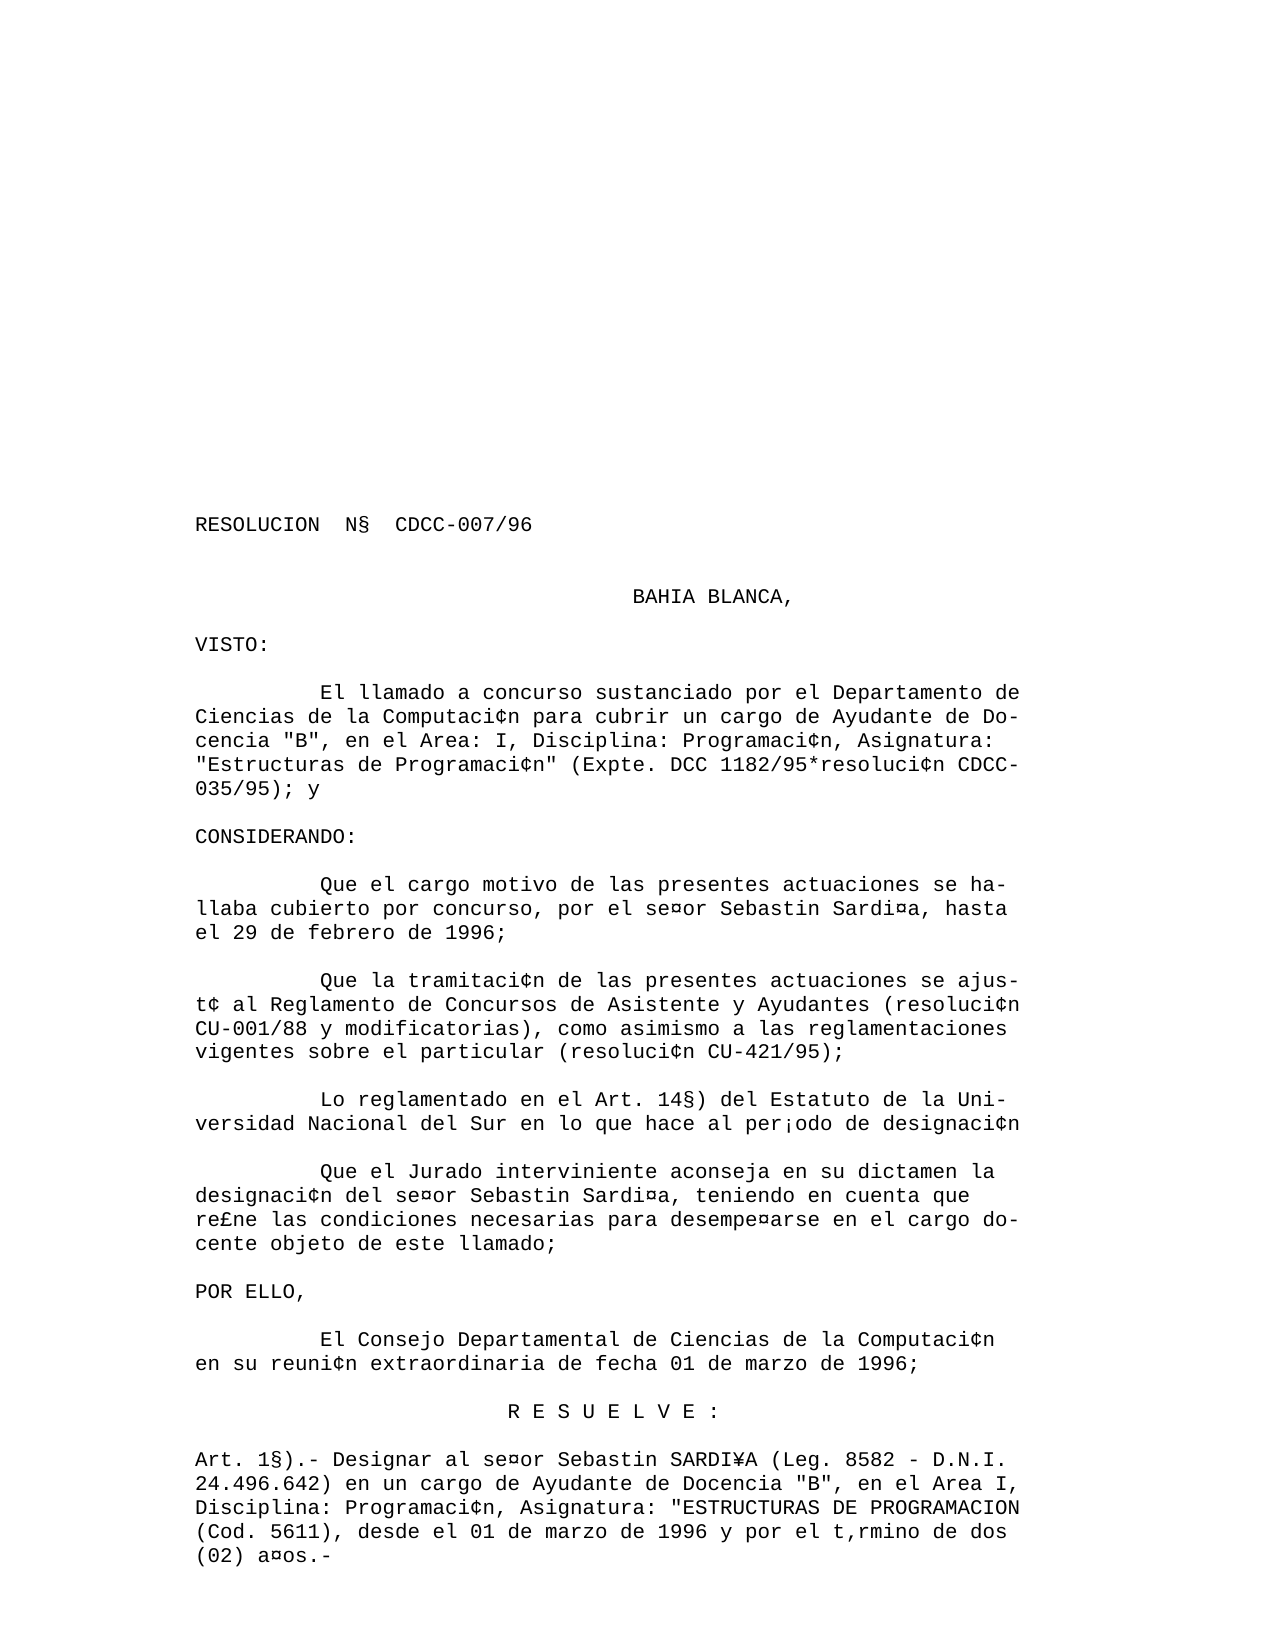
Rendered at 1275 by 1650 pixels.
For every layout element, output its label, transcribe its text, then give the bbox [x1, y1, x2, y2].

text BAHIA BLANCA, [195, 586, 1216, 610]
text 035/95); y [195, 778, 1216, 802]
text El llamado a concurso sustanciado por el Departamento de [195, 682, 1216, 706]
text Que la tramitaci¢n de las presentes actuaciones se ajus- [195, 969, 1216, 993]
text el 29 de febrero de 1996; [195, 922, 1216, 946]
text re£ne las condiciones necesarias para desempe¤arse en el cargo do- [195, 1209, 1216, 1233]
text Que el Jurado interviniente aconseja en su dictamen la [195, 1161, 1216, 1185]
text (Cod. 5611), desde el 01 de marzo de 1996 y por el t‚rmino de dos [195, 1521, 1216, 1544]
text designaci¢n del se¤or Sebastin Sardi¤a, teniendo en cuenta que [195, 1185, 1216, 1209]
text Que el cargo motivo de las presentes actuaciones se ha- [195, 874, 1216, 898]
text R E S U E L V E : [195, 1401, 1216, 1425]
text Art. 1§).- Designar al se¤or Sebastin SARDI¥A (Leg. 8582 - D.N.I. [195, 1449, 1216, 1473]
text VISTO: [195, 634, 1216, 658]
text en su reuni¢n extraordinaria de fecha 01 de marzo de 1996; [195, 1353, 1216, 1377]
text (02) a¤os.- [195, 1544, 1216, 1568]
text 24.496.642) en un cargo de Ayudante de Docencia "B", en el Area I, [195, 1473, 1216, 1497]
text Lo reglamentado en el Art. 14§) del Estatuto de la Uni- [195, 1089, 1216, 1113]
text cencia "B", en el Area: I, Disciplina: Programaci¢n, Asignatura: [195, 730, 1216, 754]
text POR ELLO, [195, 1281, 1216, 1305]
text Disciplina: Programaci¢n, Asignatura: "ESTRUCTURAS DE PROGRAMACION [195, 1497, 1216, 1521]
text vigentes sobre el particular (resoluci¢n CU-421/95); [195, 1041, 1216, 1065]
text Ciencias de la Computaci¢n para cubrir un cargo de Ayudante de Do- [195, 706, 1216, 730]
text cente objeto de este llamado; [195, 1233, 1216, 1257]
text El Consejo Departamental de Ciencias de la Computaci¢n [195, 1329, 1216, 1353]
text versidad Nacional del Sur en lo que hace al per¡odo de designaci¢n [195, 1113, 1216, 1137]
text llaba cubierto por concurso, por el se¤or Sebastin Sardi¤a, hasta [195, 898, 1216, 922]
text CU-001/88 y modificatorias), como asimismo a las reglamentaciones [195, 1017, 1216, 1041]
text t¢ al Reglamento de Concursos de Asistente y Ayudantes (resoluci¢n [195, 993, 1216, 1017]
text RESOLUCION N§ CDCC-007/96 [195, 514, 1216, 538]
text CONSIDERANDO: [195, 826, 1216, 850]
text "Estructuras de Programaci¢n" (Expte. DCC 1182/95*resoluci¢n CDCC- [195, 754, 1216, 778]
